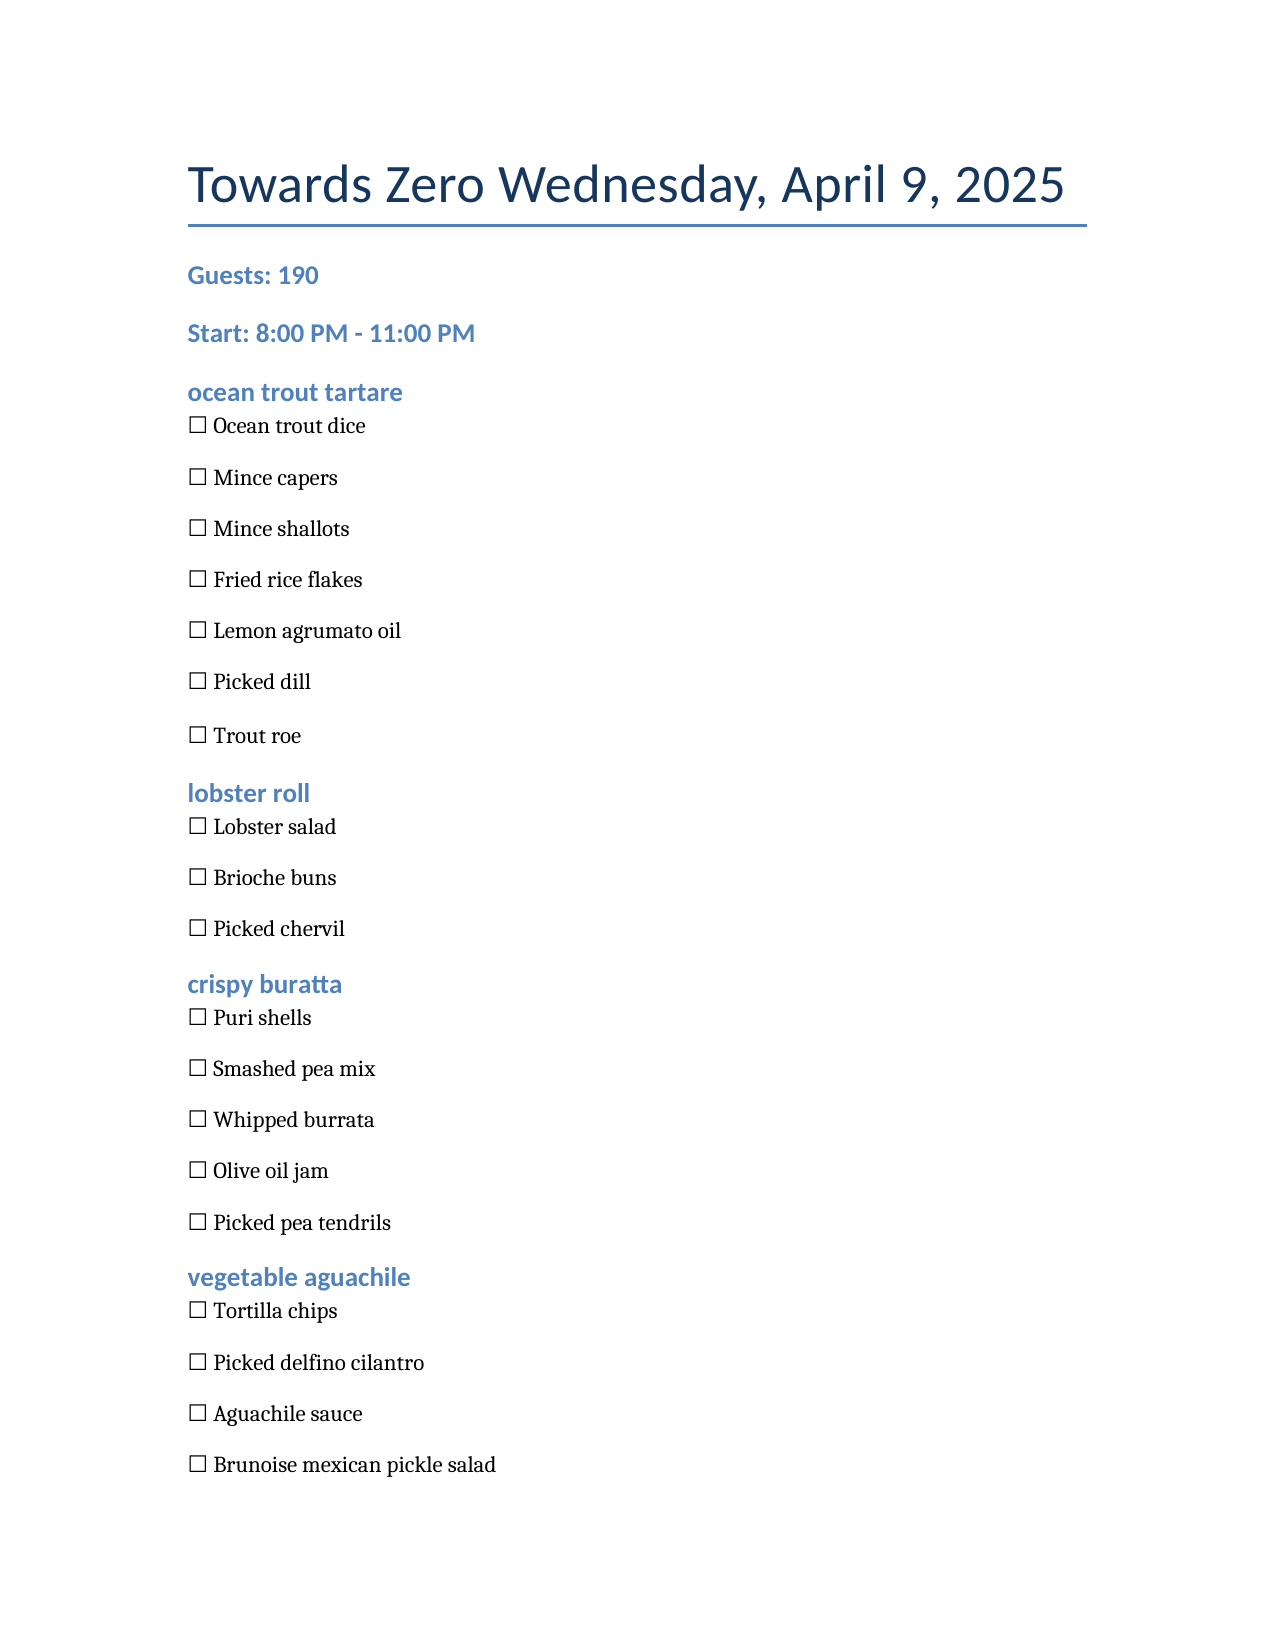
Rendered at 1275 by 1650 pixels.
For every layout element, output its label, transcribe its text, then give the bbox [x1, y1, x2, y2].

text ☐ Picked delfino cilantro [187, 1349, 1087, 1376]
text ☐ Picked chervil [187, 916, 1087, 943]
text ☐ Mince shallots [187, 515, 1087, 542]
subtitle Start: 8:00 PM - 11:00 PM [187, 317, 1087, 349]
text ☐ Lobster salad [187, 814, 1087, 841]
subtitle Guests: 190 [187, 258, 1087, 291]
subtitle vegetable aguachile [187, 1260, 1087, 1293]
text ☐ Puri shells [187, 1005, 1087, 1032]
text ☐ Lemon agrumato oil [187, 617, 1087, 644]
subtitle ocean trout tartare [187, 375, 1087, 408]
text ☐ Trout roe [187, 719, 1087, 751]
text ☐ Brunoise mexican pickle salad [187, 1451, 1087, 1478]
text ☐ Whipped burrata [187, 1107, 1087, 1134]
title Towards Zero Wednesday, April 9, 2025 [187, 150, 1087, 227]
text ☐ Aguachile sauce [187, 1400, 1087, 1427]
text ☐ Fried rice flakes [187, 566, 1087, 593]
subtitle lobster roll [187, 776, 1087, 809]
text ☐ Picked dill [187, 668, 1087, 695]
text ☐ Mince capers [187, 464, 1087, 491]
text ☐ Smashed pea mix [187, 1056, 1087, 1083]
text ☐ Picked pea tendrils [187, 1209, 1087, 1236]
text ☐ Olive oil jam [187, 1158, 1087, 1185]
text ☐ Brioche buns [187, 865, 1087, 892]
subtitle crispy buratta [187, 967, 1087, 1000]
text ☐ Ocean trout dice [187, 413, 1087, 439]
text ☐ Tortilla chips [187, 1298, 1087, 1325]
